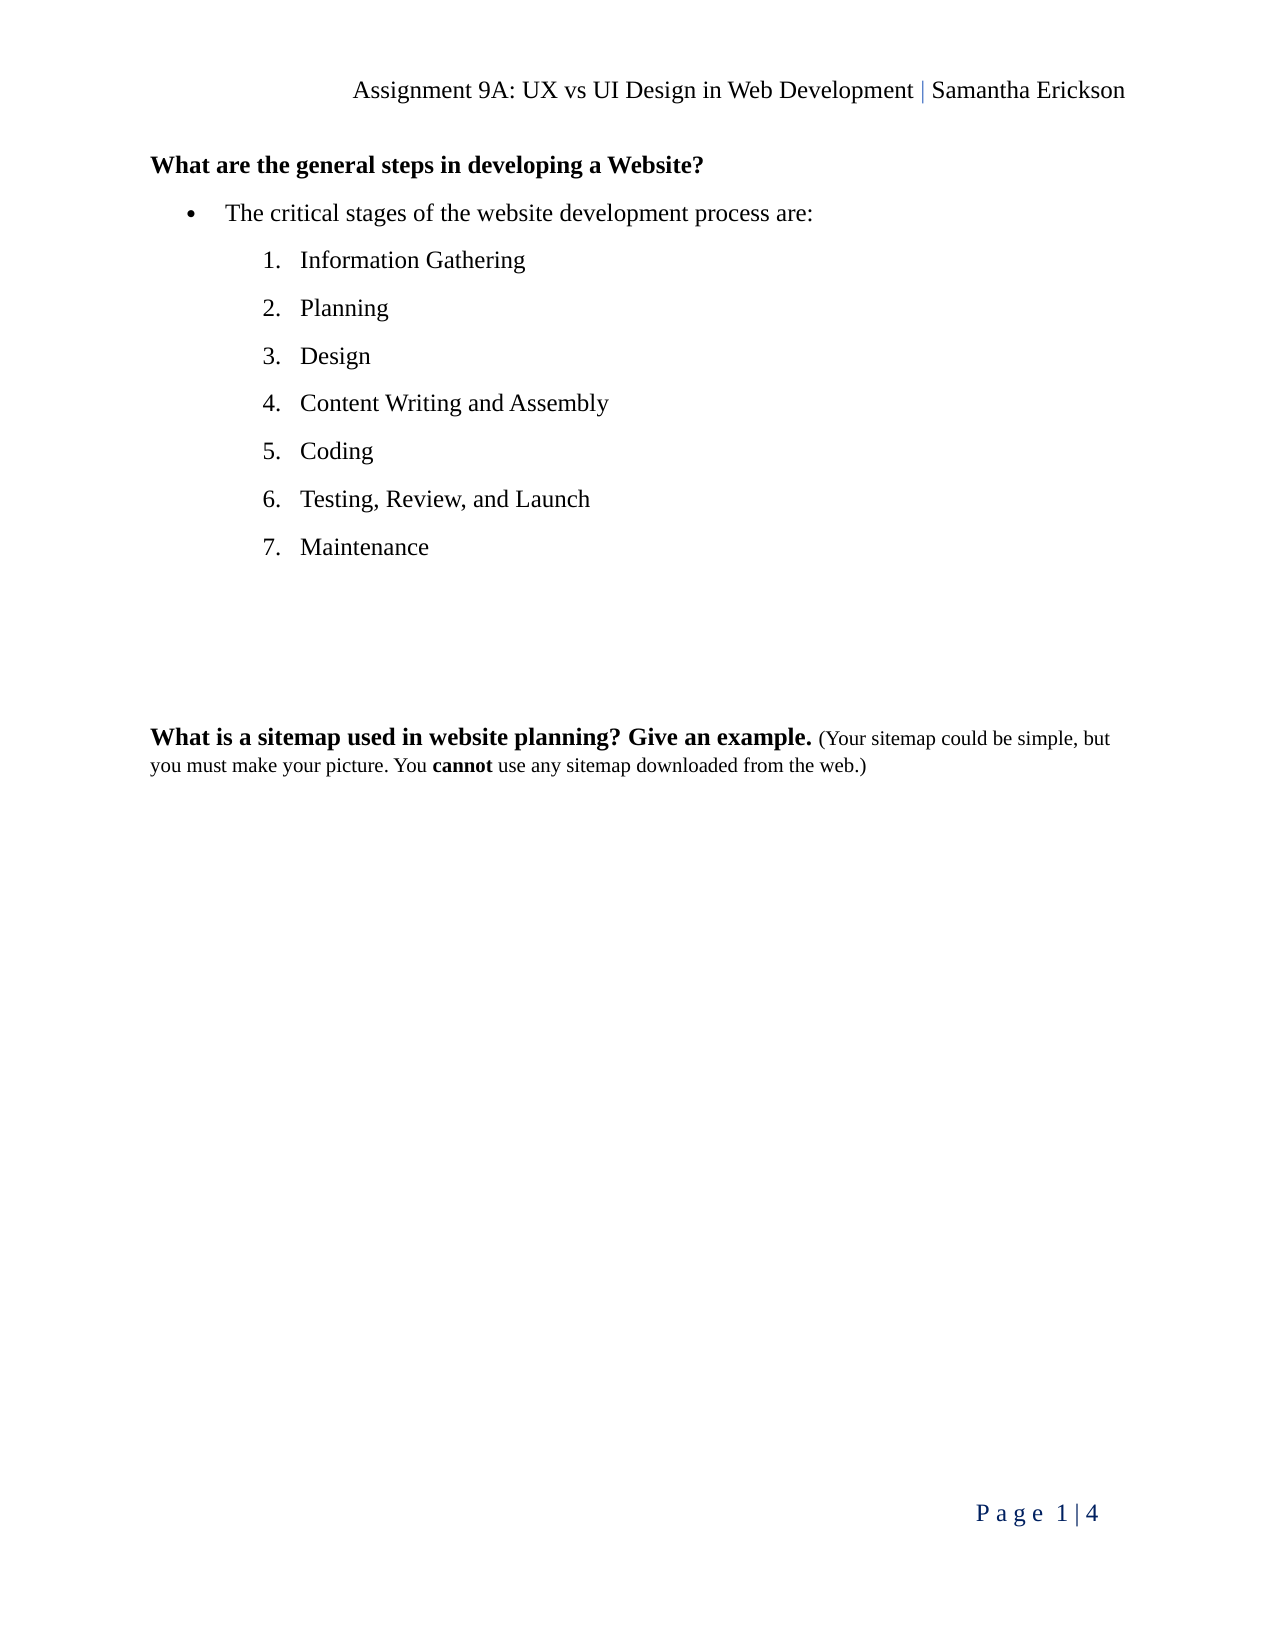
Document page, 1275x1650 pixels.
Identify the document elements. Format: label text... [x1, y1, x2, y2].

list The critical stages of the website development process are: [187, 198, 1125, 226]
list Design [262, 341, 1125, 369]
list Information Gathering [262, 245, 1125, 274]
list Coding [262, 436, 1125, 465]
text What are the general steps in developing a Website? [150, 150, 1125, 179]
list Testing, Review, and Launch [262, 484, 1125, 513]
text What is a sitemap used in website planning? Give an example. (Your sitemap could be simple, but you must make your picture. You cannot use any sitemap downloaded from the web.) [150, 722, 1125, 777]
list Maintenance [262, 532, 1125, 560]
list Planning [262, 293, 1125, 322]
list Content Writing and Assembly [262, 388, 1125, 417]
